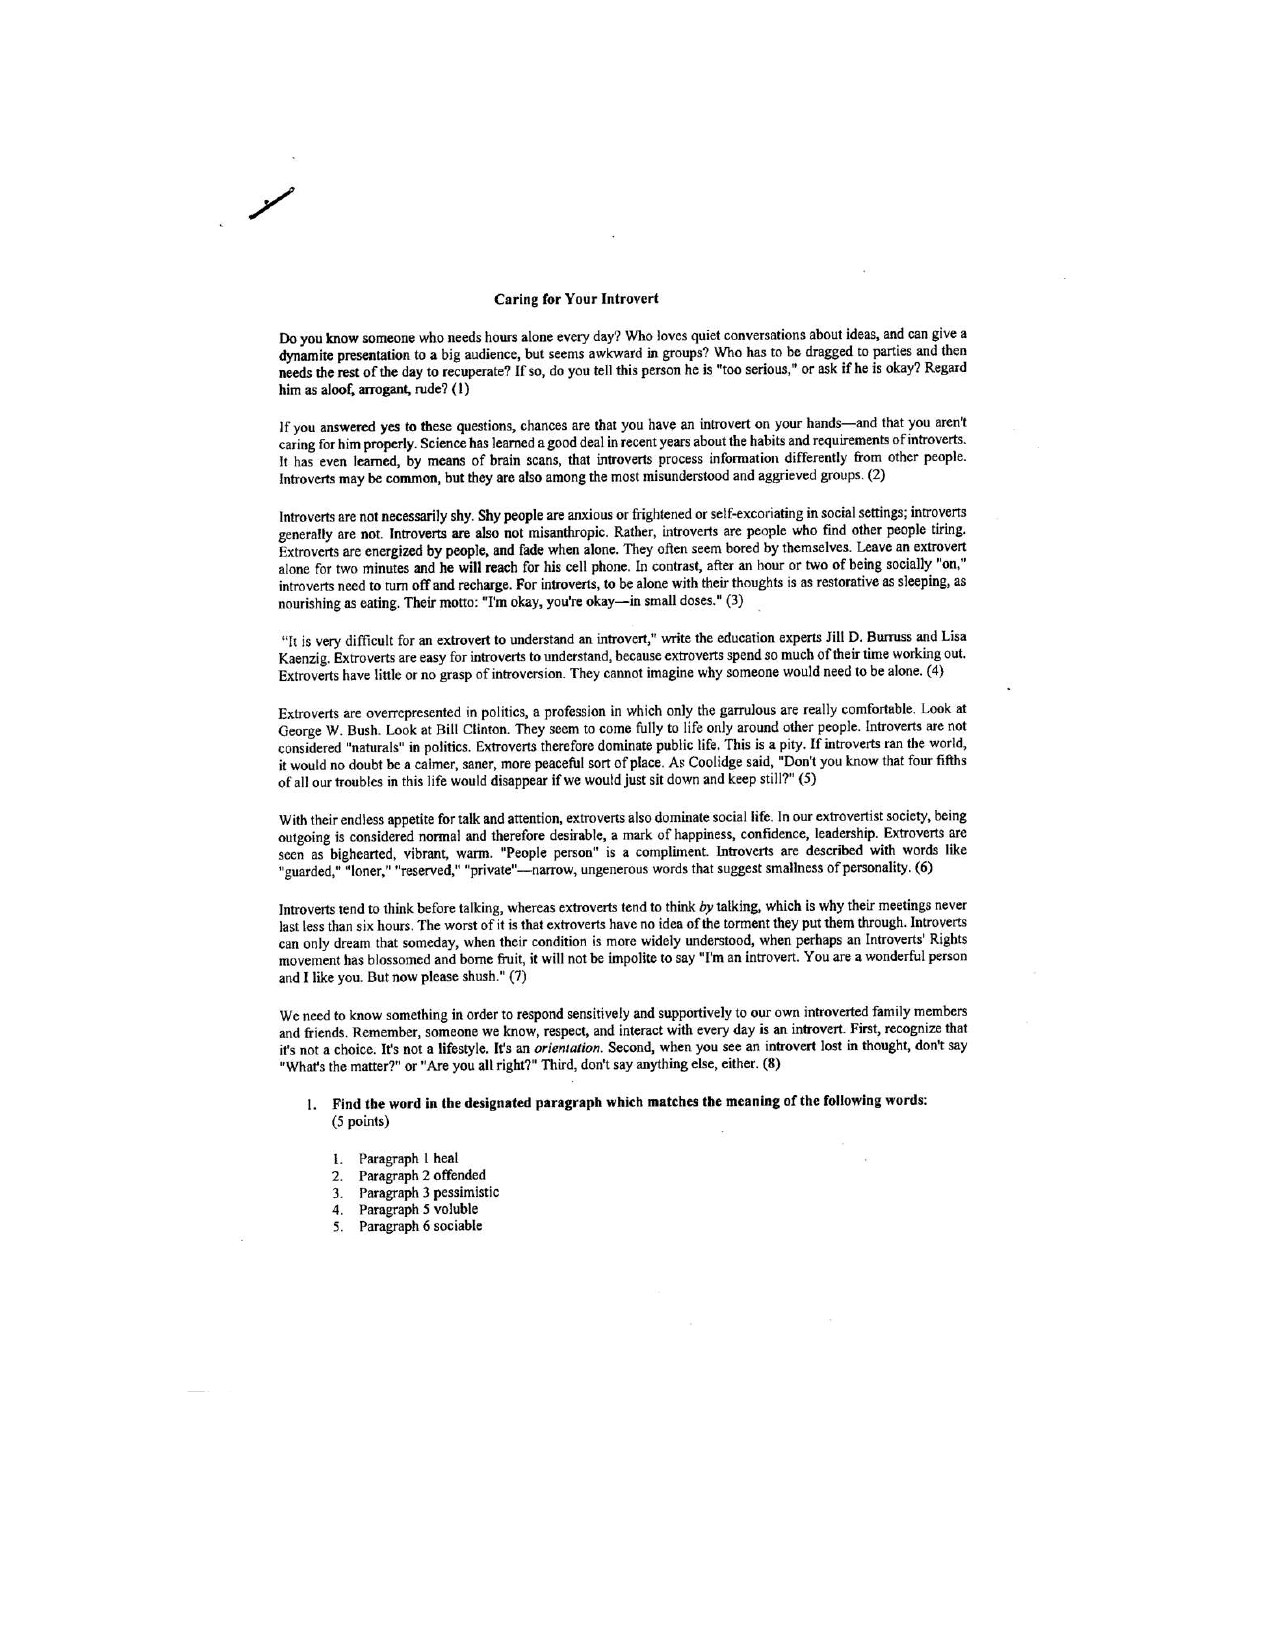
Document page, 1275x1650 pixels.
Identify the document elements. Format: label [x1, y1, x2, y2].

picture [187, 150, 1088, 1392]
